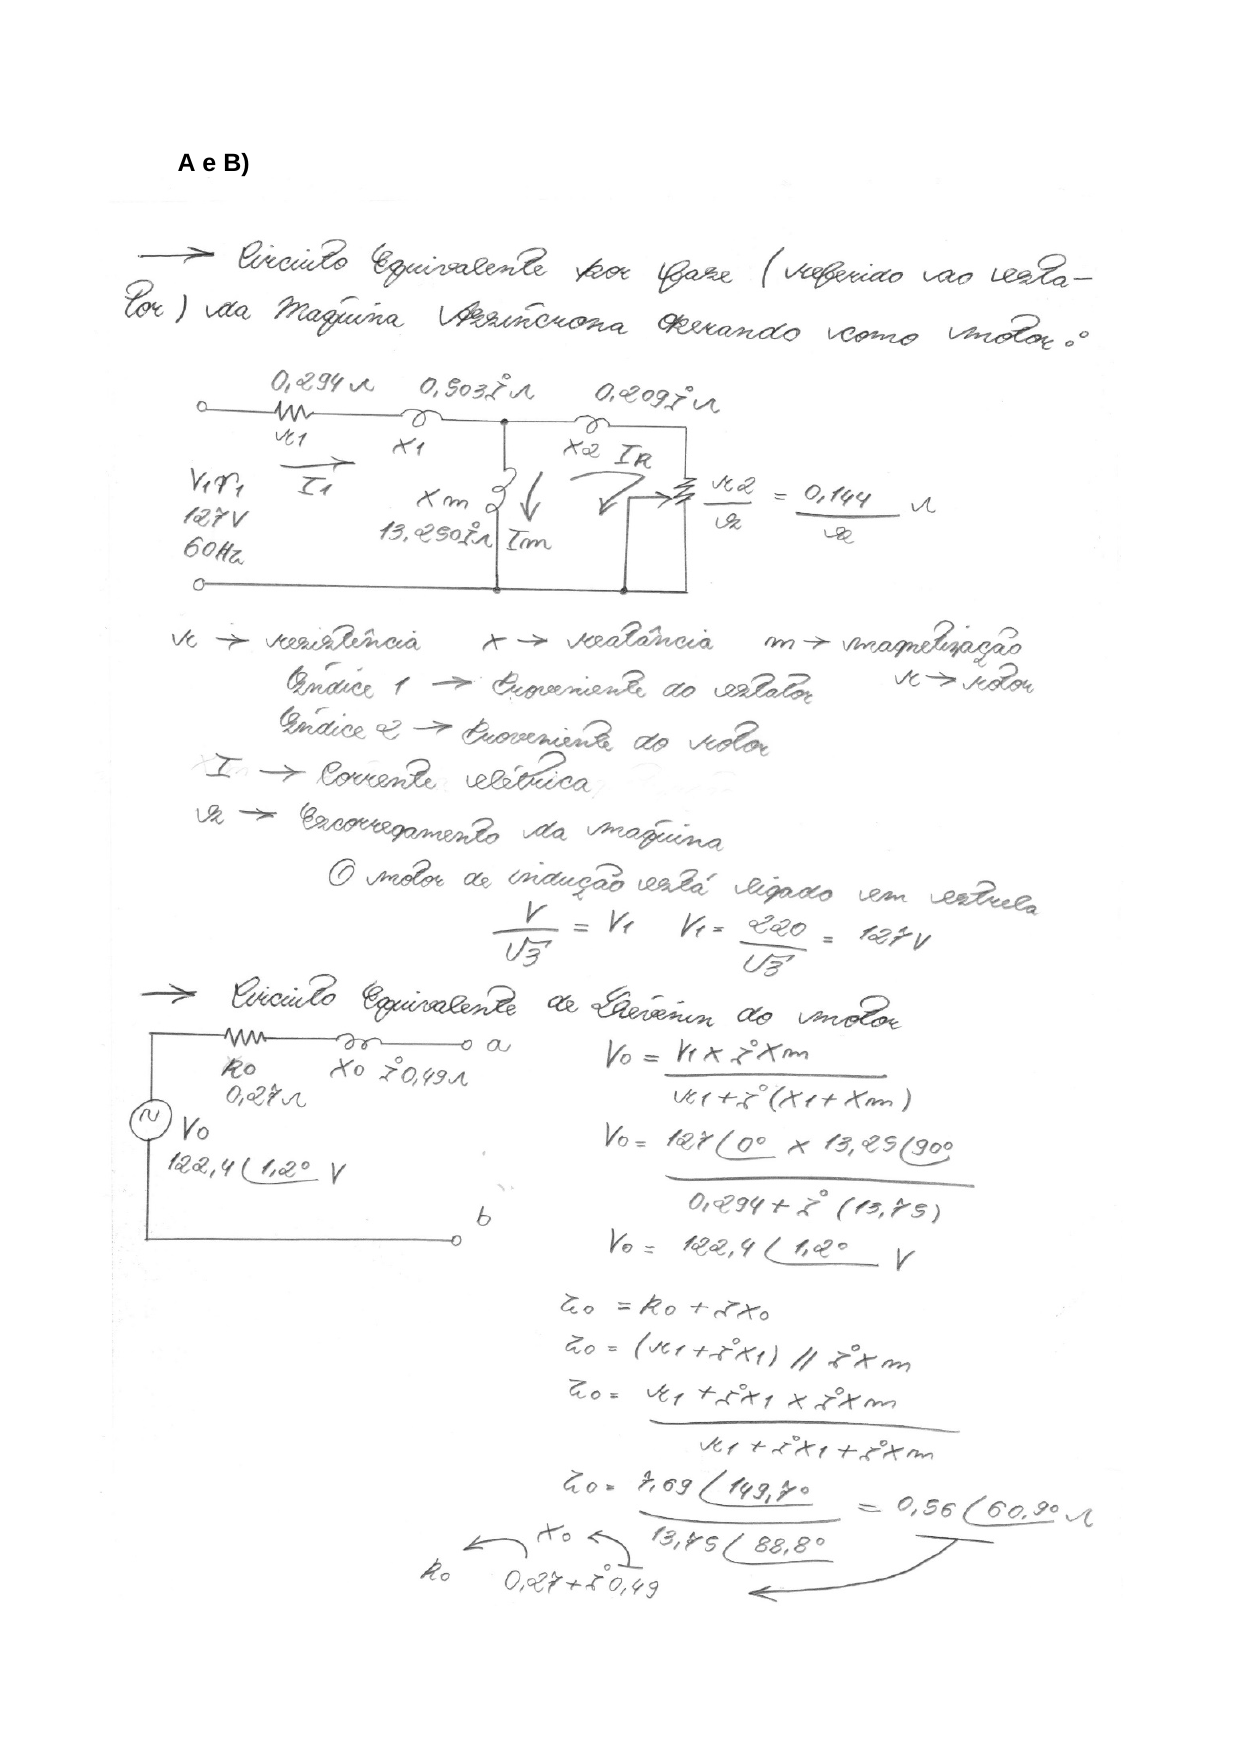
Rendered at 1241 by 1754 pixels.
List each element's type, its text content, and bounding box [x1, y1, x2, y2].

text A e B) [177, 148, 1063, 176]
picture [92, 177, 1123, 1603]
